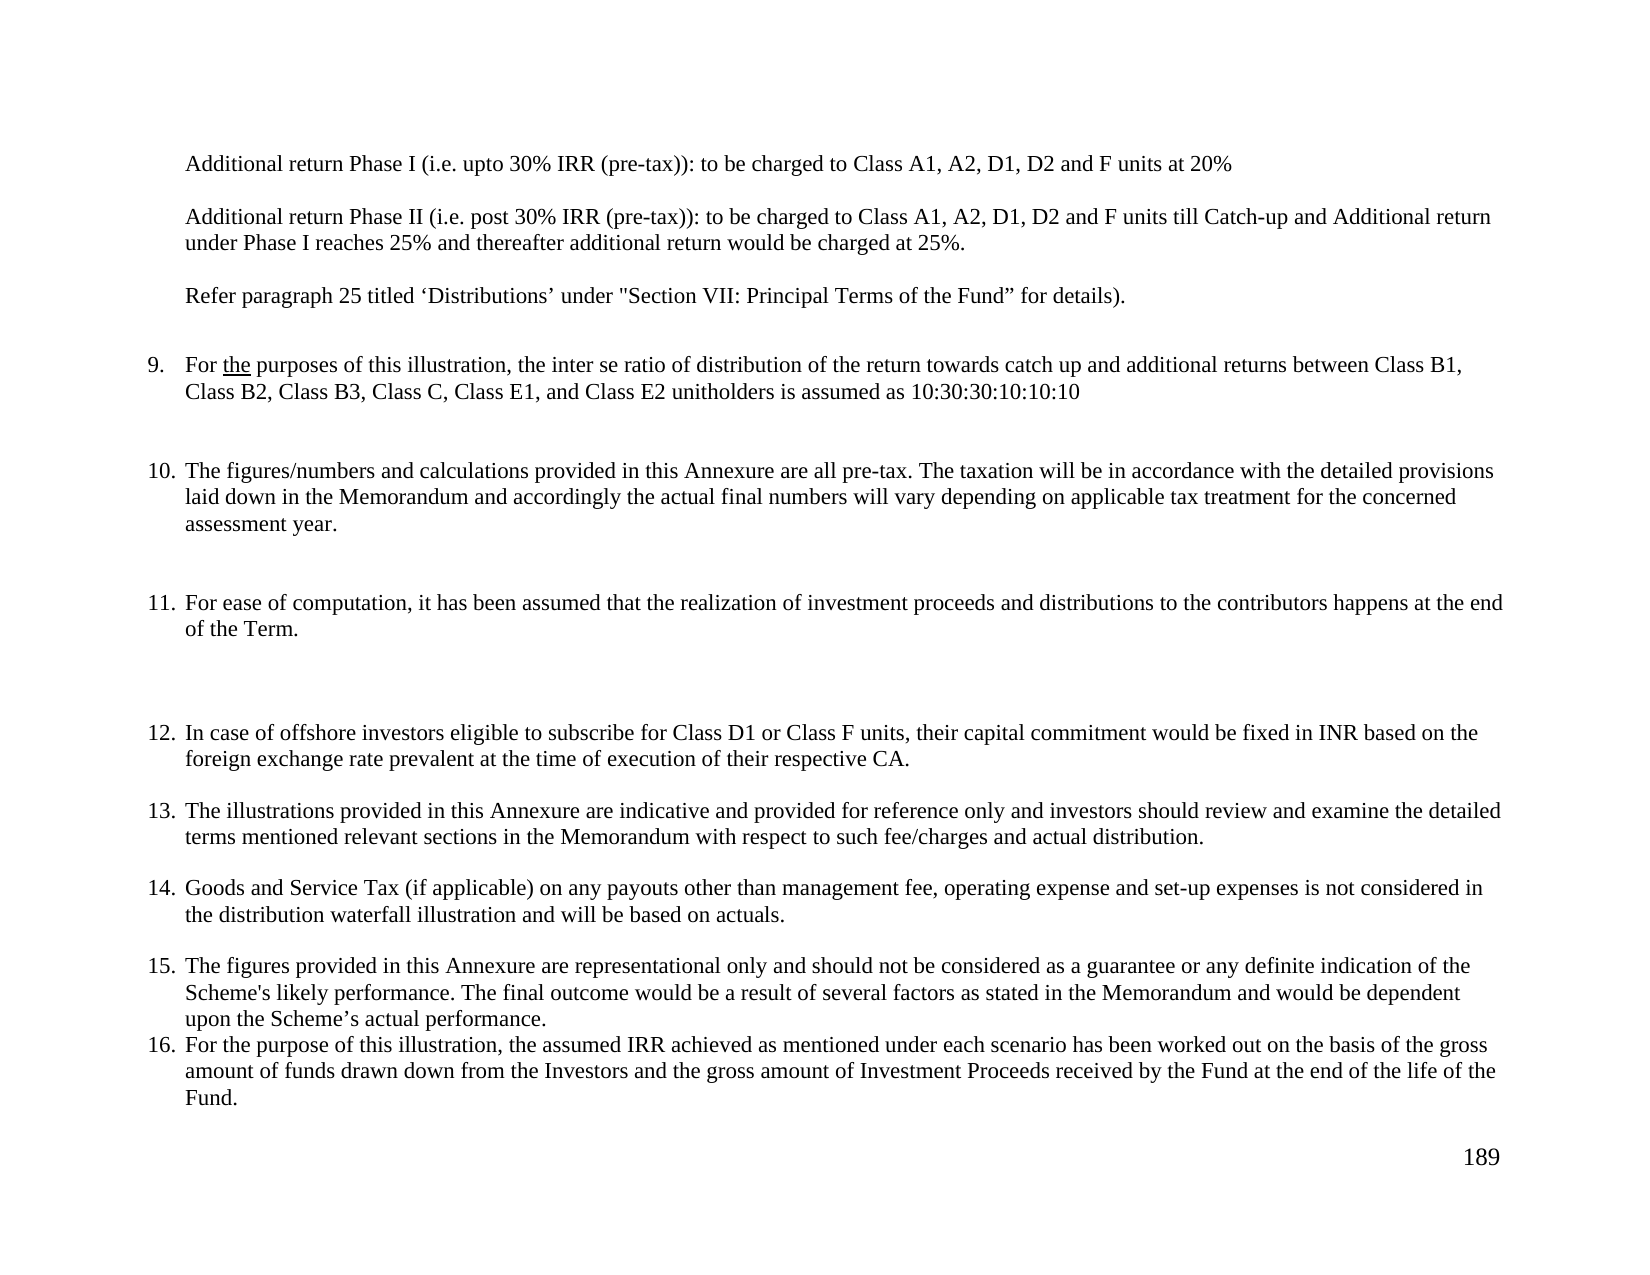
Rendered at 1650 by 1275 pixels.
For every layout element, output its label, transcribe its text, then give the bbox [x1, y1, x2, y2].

table_cell For the purposes of this illustration, the inter se ratio of distribution of the return towards catch up and additional returns between Class B1, Class B2, Class B3, Class C, Class E1, and Class E2 unitholders is assumed as 10:30:30:10:10:10 [139, 351, 1518, 457]
table_cell The figures provided in this Annexure are representational only and should not be considered as a guarantee or any definite indication of the Scheme's likely performance. The final outcome would be a result of several factors as stated in the Memorandum and would be dependent upon the Scheme’s actual performance. For the purpose of this illustration, the assumed IRR achieved as mentioned under each scenario has been worked out on the basis of the gross amount of funds drawn down from the Investors and the gross amount of Investment Proceeds received by the Fund at the end of the life of the Fund. [139, 927, 1518, 1110]
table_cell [139, 150, 1518, 351]
table_cell The illustrations provided in this Annexure are indicative and provided for reference only and investors should review and examine the detailed terms mentioned relevant sections in the Memorandum with respect to such fee/charges and actual distribution. [139, 772, 1518, 849]
table_cell Goods and Service Tax (if applicable) on any payouts other than management fee, operating expense and set-up expenses is not considered in the distribution waterfall illustration and will be based on actuals. [139, 850, 1518, 927]
table_cell In case of offshore investors eligible to subscribe for Class D1 or Class F units, their capital commitment would be fixed in INR based on the foreign exchange rate prevalent at the time of execution of their respective CA. [139, 694, 1518, 772]
table_cell The figures/numbers and calculations provided in this Annexure are all pre-tax. The taxation will be in accordance with the detailed provisions laid down in the Memorandum and accordingly the actual final numbers will vary depending on applicable tax treatment for the concerned assessment year. [139, 457, 1518, 589]
table_cell For ease of computation, it has been assumed that the realization of investment proceeds and distributions to the contributors happens at the end of the Term. [139, 589, 1518, 694]
